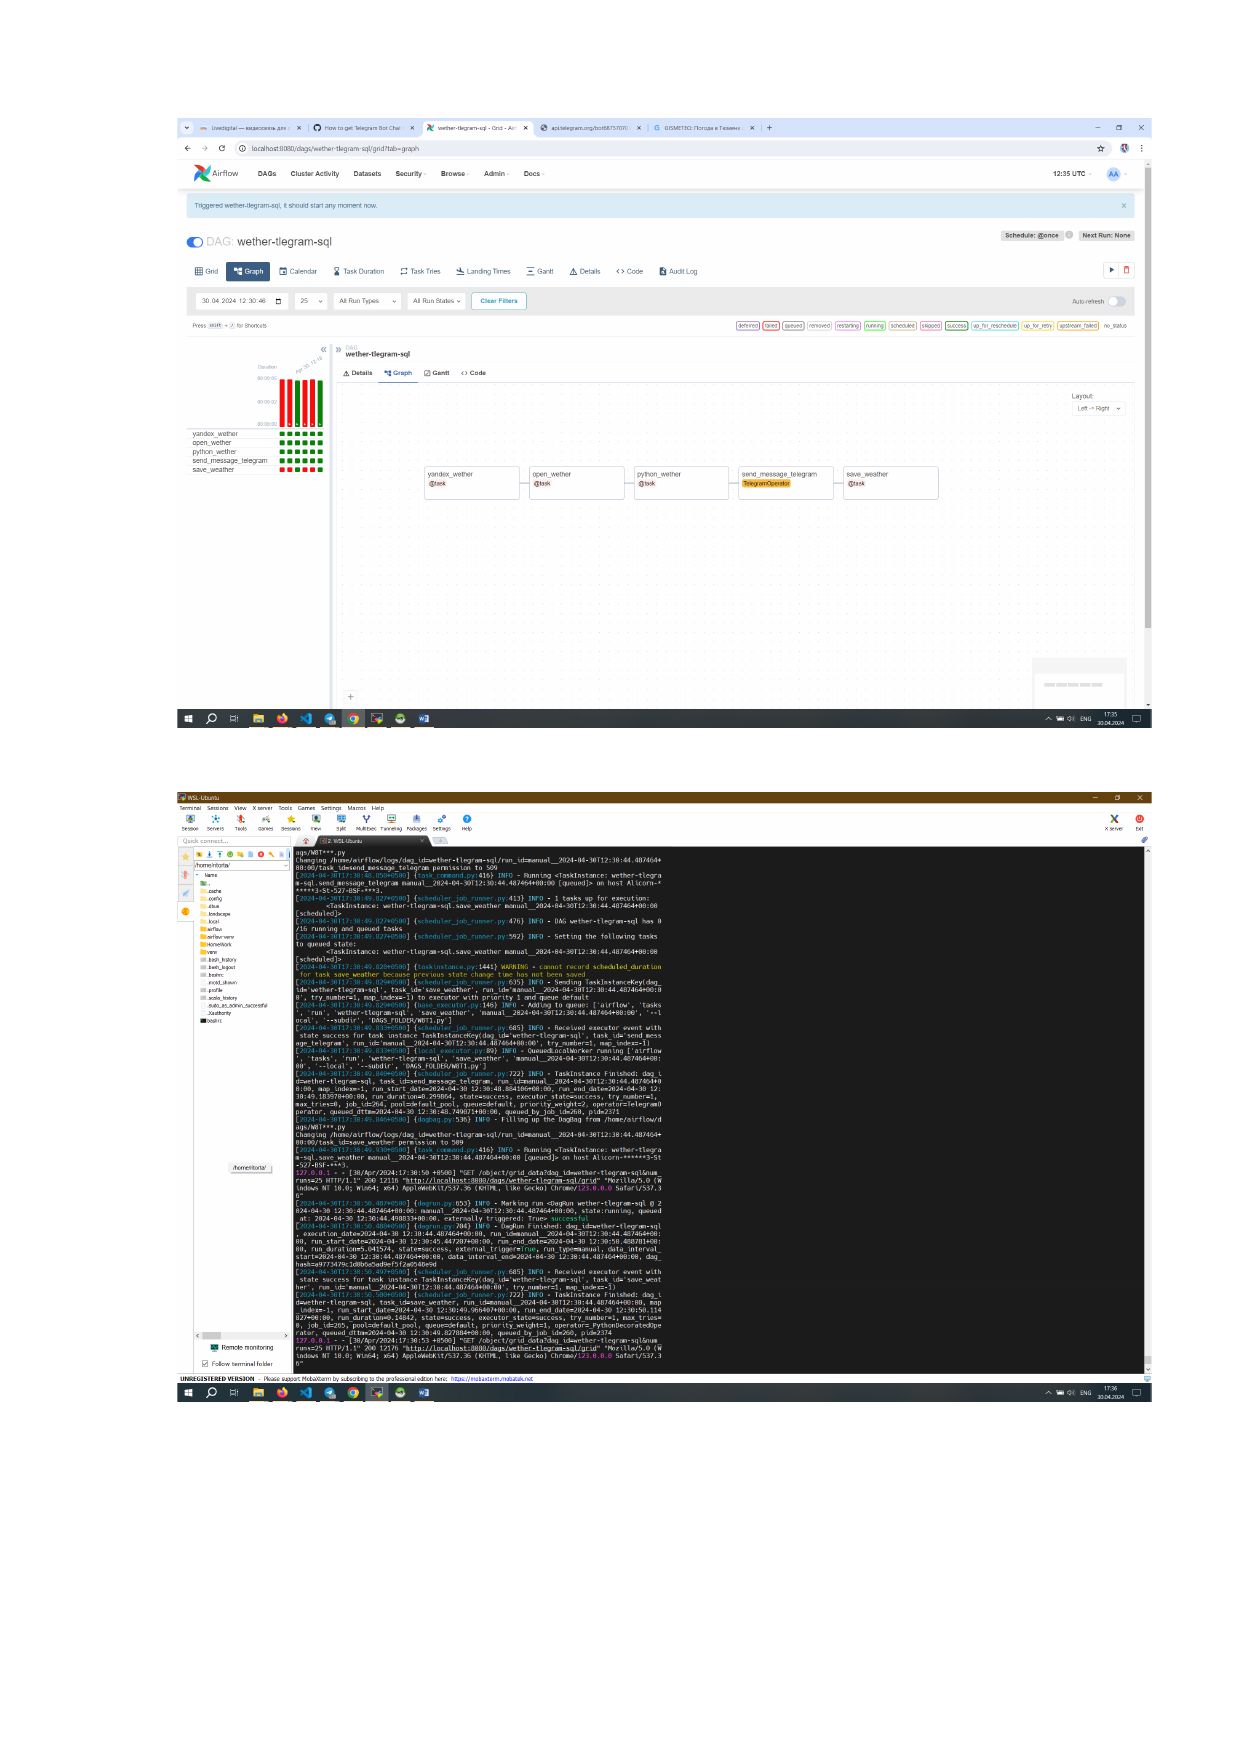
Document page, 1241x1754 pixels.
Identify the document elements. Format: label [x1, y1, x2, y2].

picture [177, 118, 1152, 728]
picture [177, 792, 1152, 1402]
